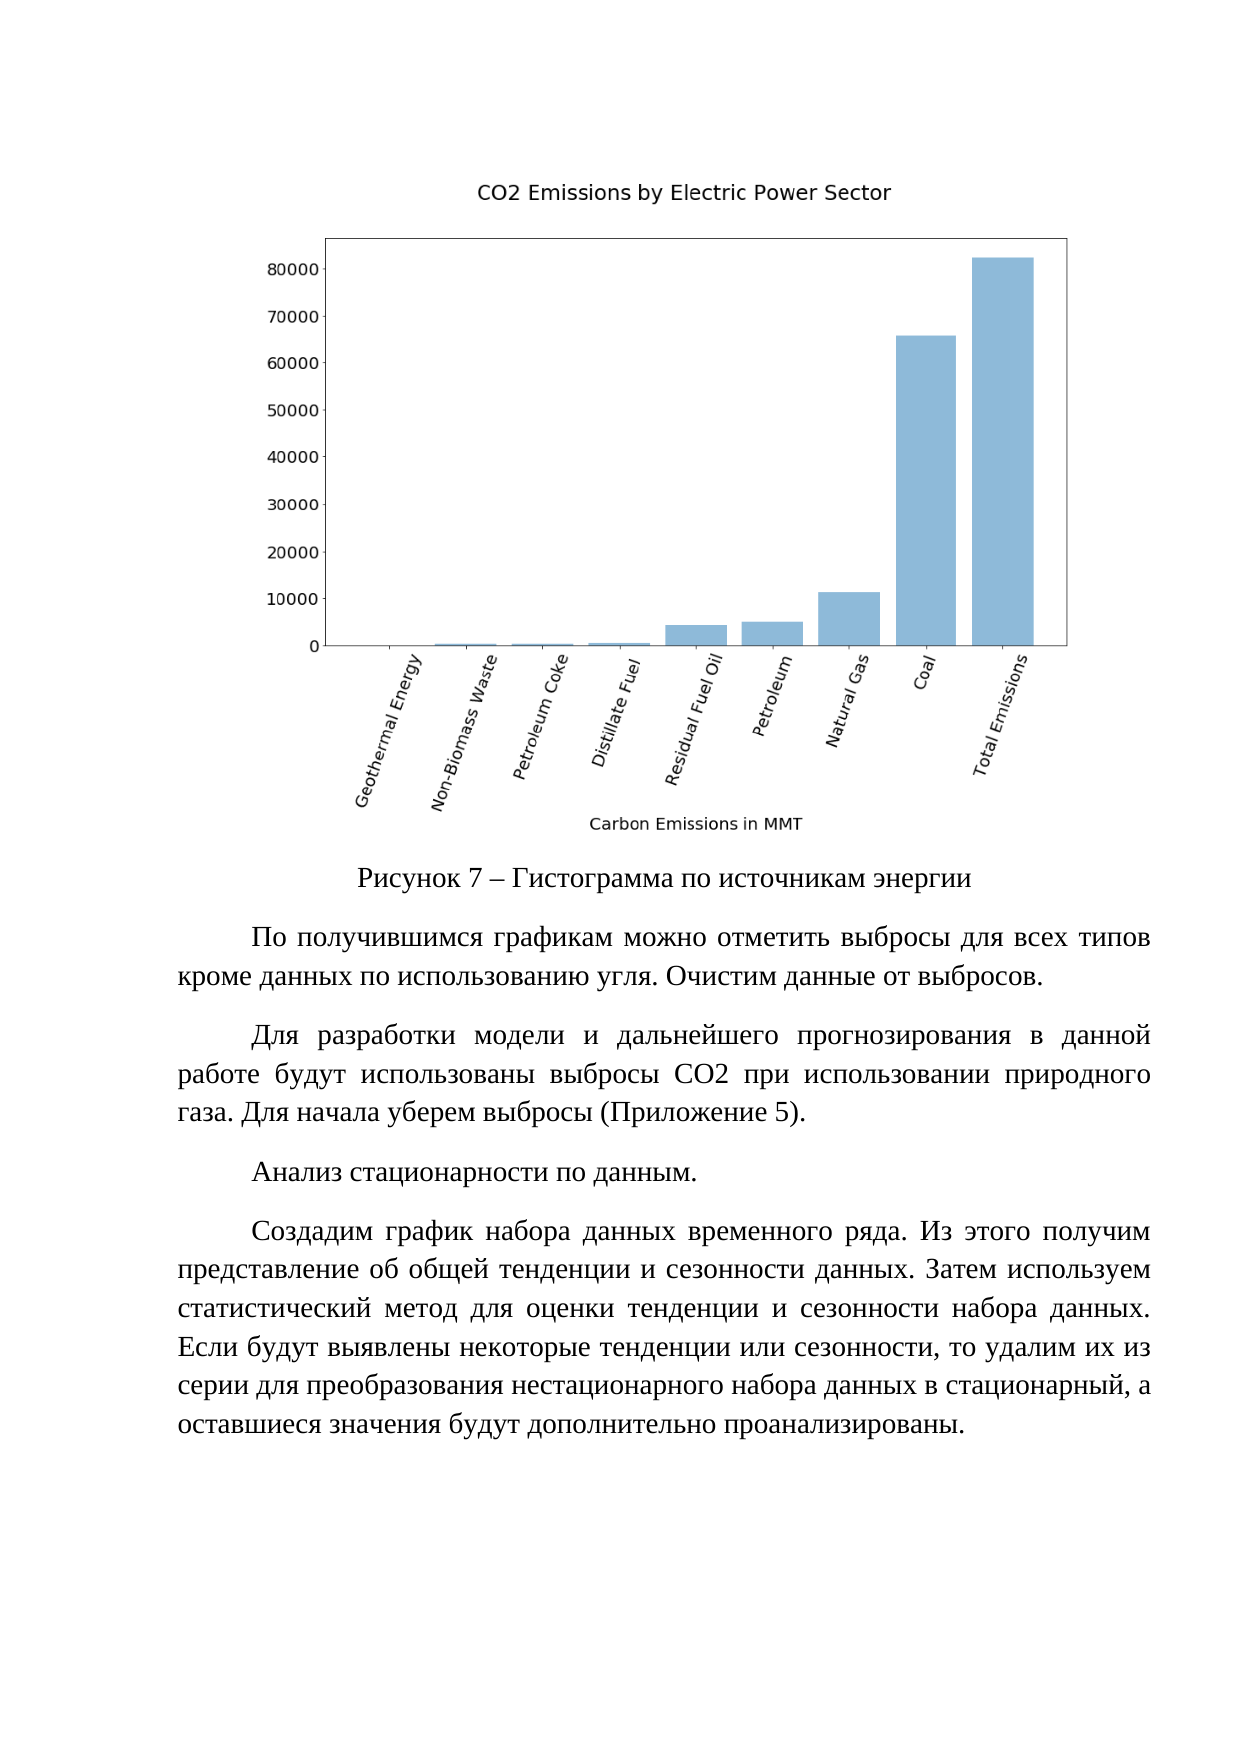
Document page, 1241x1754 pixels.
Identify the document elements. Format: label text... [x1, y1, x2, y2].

text Создадим график набора данных временного ряда. Из этого получим представление об общей тенденции и сезонности данных. Затем используем статистический метод для оценки тенденции и сезонности набора данных. Если будут выявлены некоторые тенденции или сезонности, то удалим их из серии для преобразования нестационарного набора данных в стационарный, а оставшиеся значения будут дополнительно проанализированы. [177, 1213, 1152, 1439]
text Для разработки модели и дальнейшего прогнозирования в данной работе будут использованы выбросы CO2 при использовании природного газа. Для начала уберем выбросы (Приложение 5). [177, 1017, 1152, 1128]
picture [226, 166, 1103, 846]
text По получившимся графикам можно отметить выбросы для всех типов кроме данных по использованию угля. Очистим данные от выбросов. [177, 919, 1152, 991]
text Анализ стационарности по данным. [177, 1154, 1152, 1187]
text Рисунок 7 – Гистограмма по источникам энергии [177, 860, 1152, 893]
